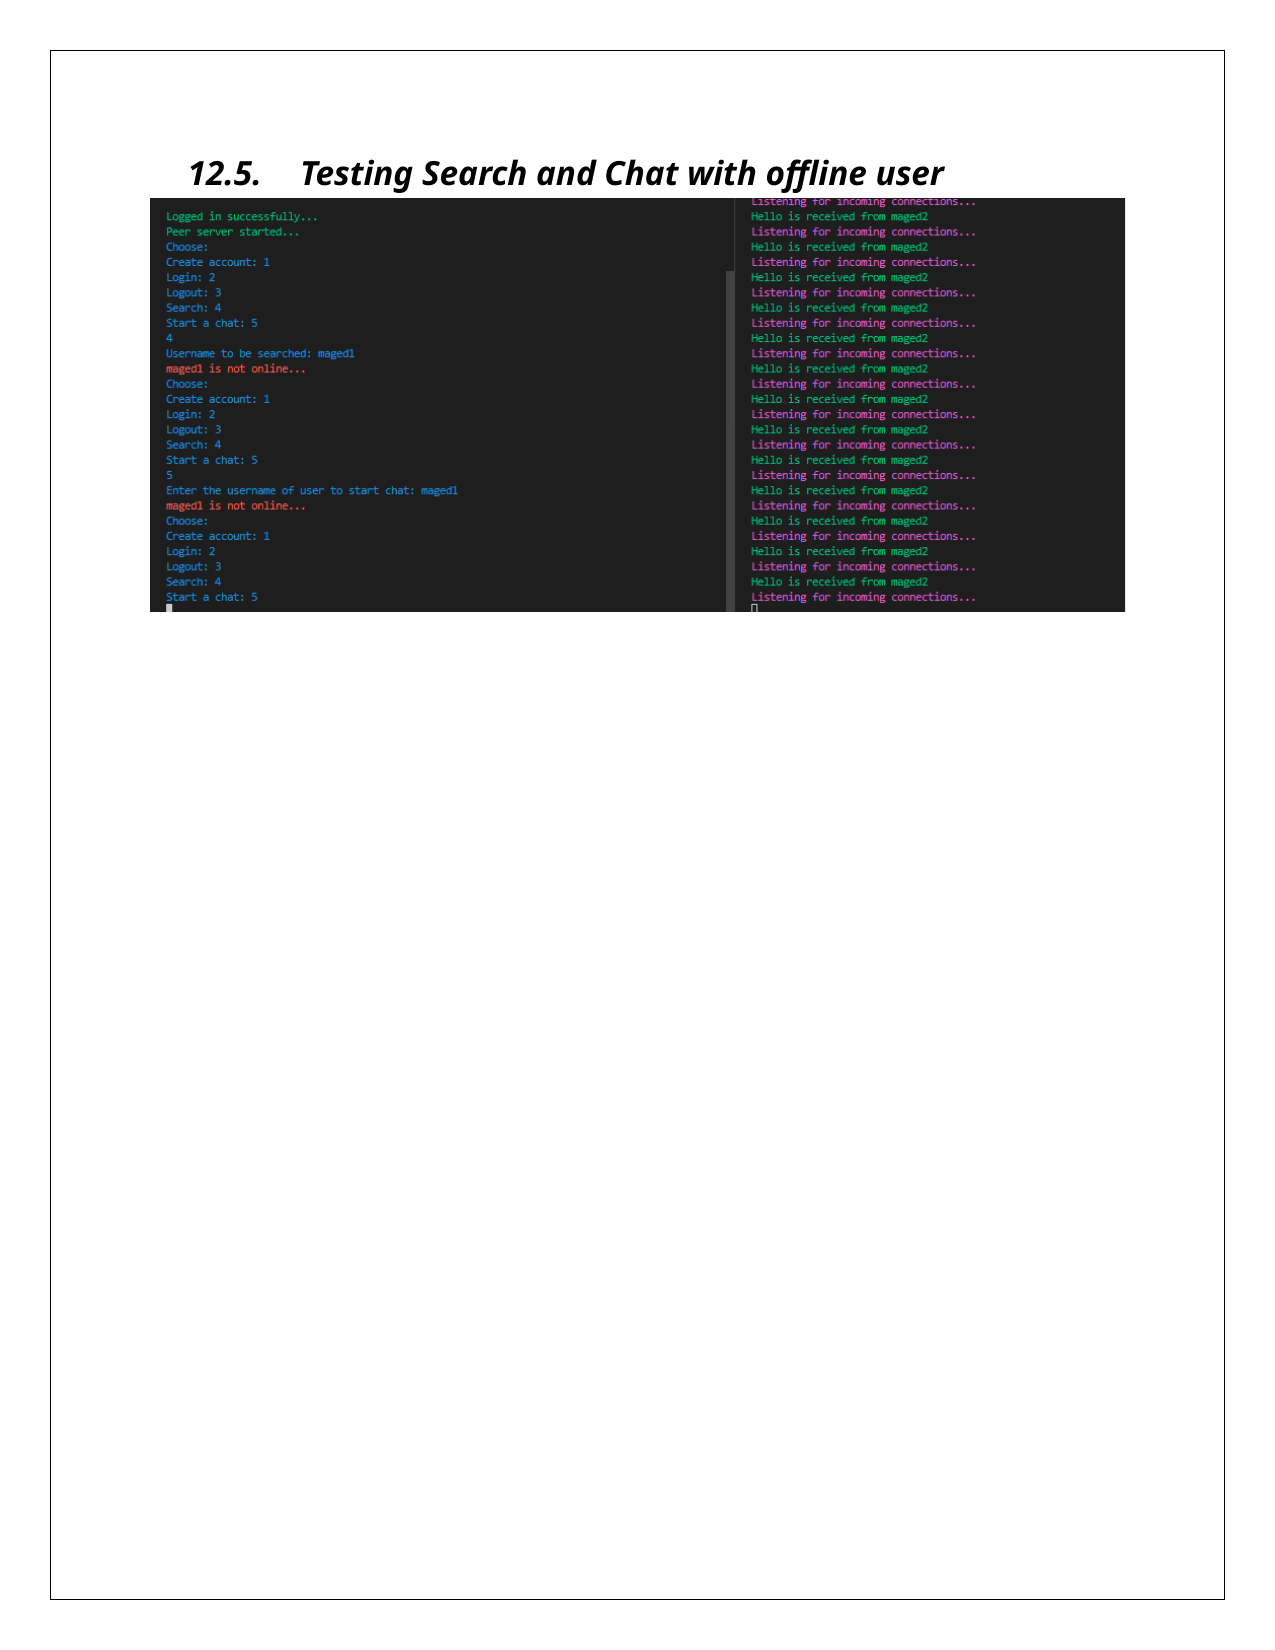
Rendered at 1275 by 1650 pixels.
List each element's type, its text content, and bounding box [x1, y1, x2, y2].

subtitle Testing Search and Chat with offline user [187, 150, 1125, 195]
picture [150, 198, 1125, 612]
